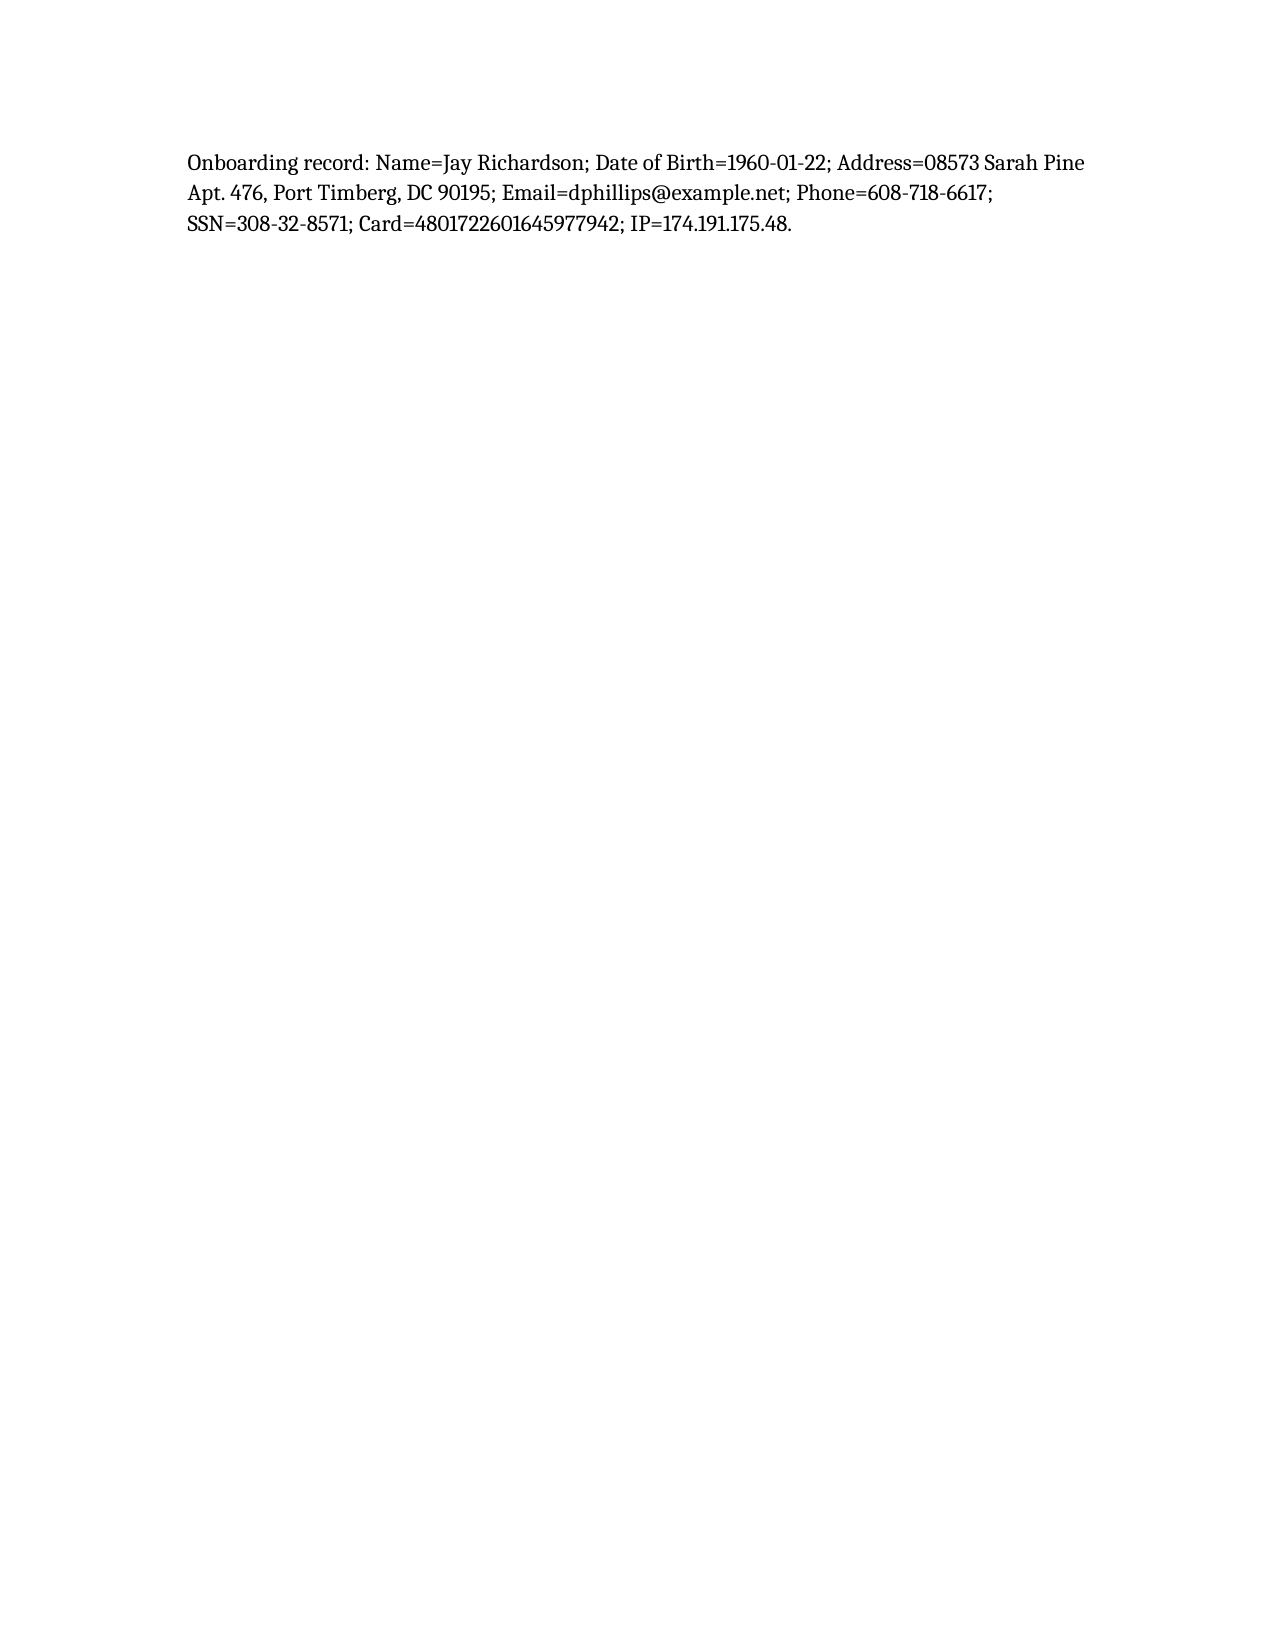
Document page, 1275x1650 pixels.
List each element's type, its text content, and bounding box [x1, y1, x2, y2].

text Onboarding record: Name=Jay Richardson; Date of Birth=1960-01-22; Address=08573 Sarah Pine Apt. 476, Port Timberg, DC 90195; Email=dphillips@example.net; Phone=608-718-6617; SSN=308-32-8571; Card=4801722601645977942; IP=174.191.175.48. [187, 150, 1087, 237]
